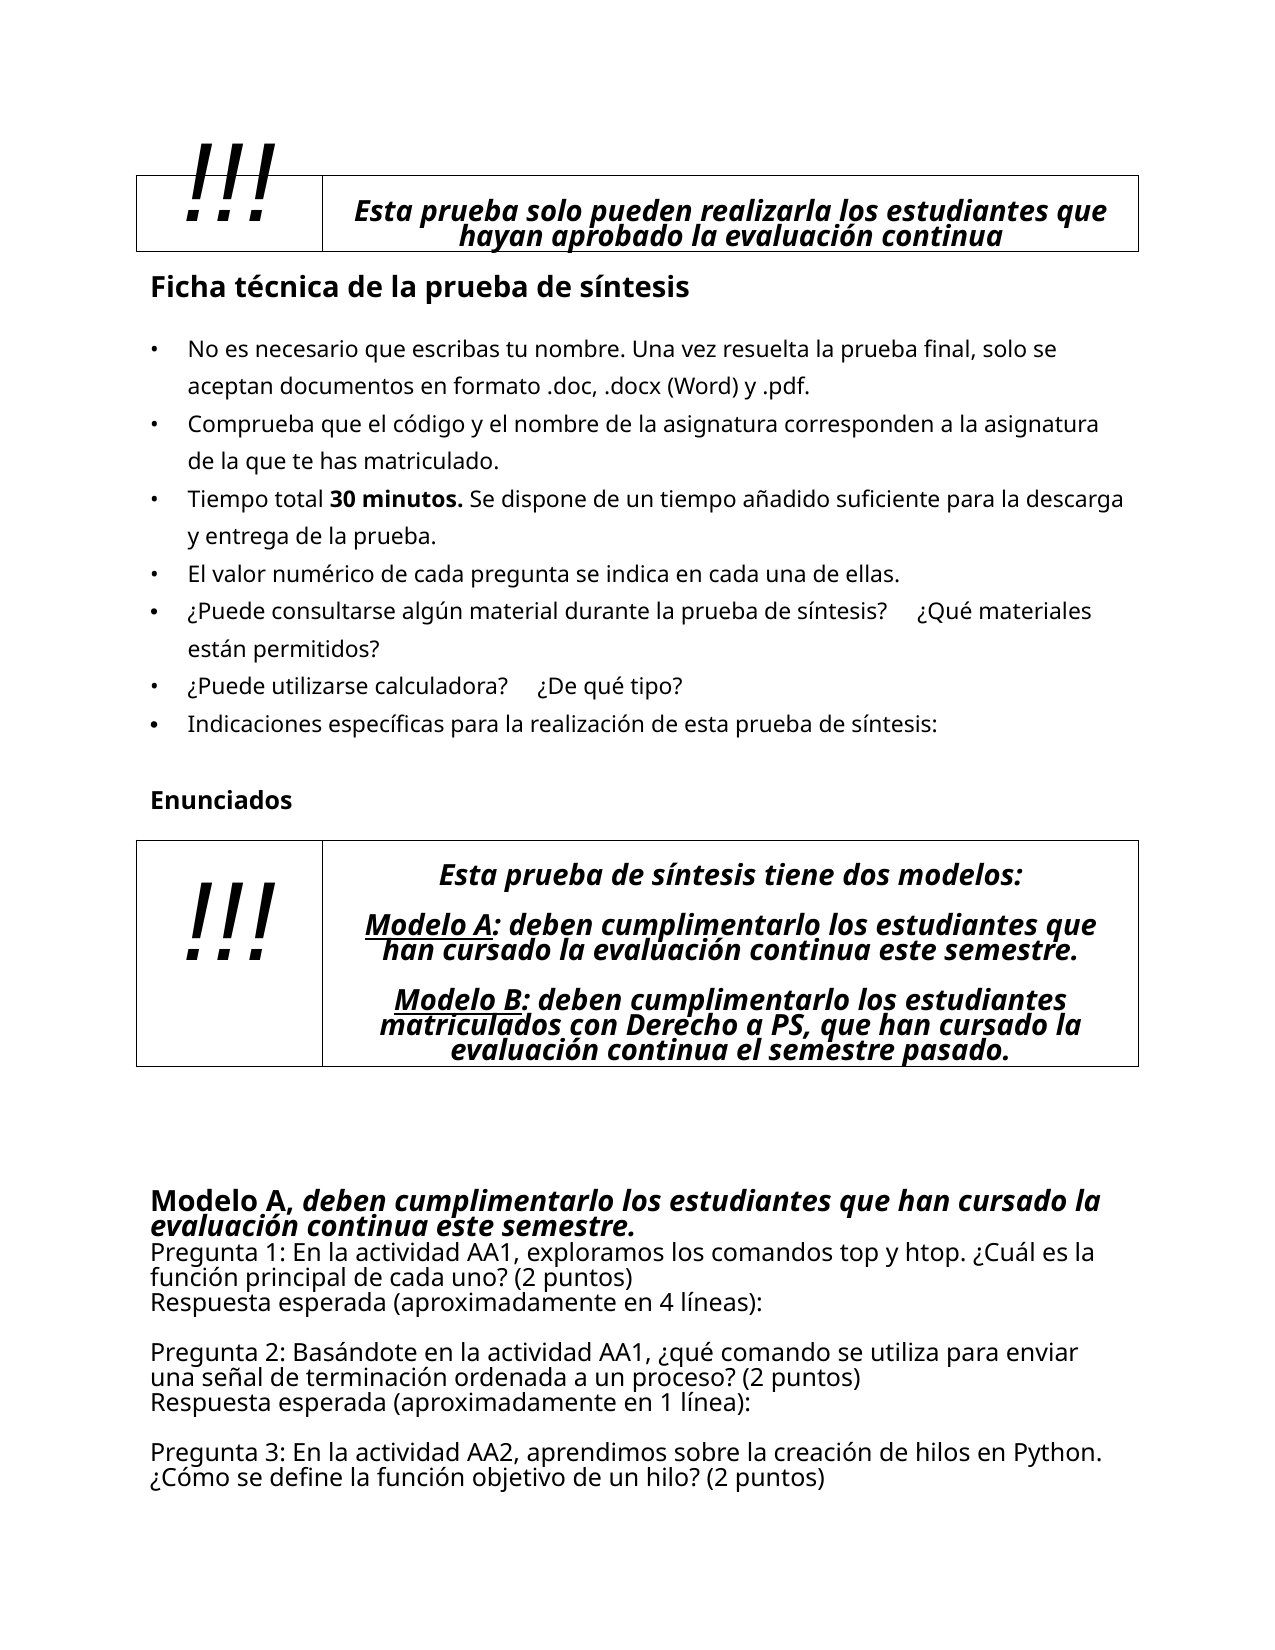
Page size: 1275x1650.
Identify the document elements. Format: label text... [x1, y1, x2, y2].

list Tiempo total 30 minutos. Se dispone de un tiempo añadido suficiente para la descarga y entrega de la prueba. [150, 477, 1125, 552]
list No es necesario que escribas tu nombre. Una vez resuelta la prueba final, solo se aceptan documentos en formato .doc, .docx (Word) y .pdf. [150, 327, 1125, 402]
text Modelo A, deben cumplimentarlo los estudiantes que han cursado la evaluación continua este semestre. [150, 1192, 1125, 1242]
text Pregunta 2: Basándote en la actividad AA1, ¿qué comando se utiliza para enviar una señal de terminación ordenada a un proceso? (2 puntos) [150, 1342, 1125, 1392]
text Respuesta esperada (aproximadamente en 4 líneas): [150, 1292, 1125, 1317]
text Pregunta 1: En la actividad AA1, exploramos los comandos top y htop. ¿Cuál es la función principal de cada uno? (2 puntos) [150, 1242, 1125, 1292]
table_header Esta prueba de síntesis tiene dos modelos: Modelo A: deben cumplimentarlo los estudiantes que han cursado la evaluación continua este semestre. Modelo B: deben cumplimentarlo los estudiantes matriculados con Derecho a PS, que han cursado la evaluación continua el semestre pasado. [323, 841, 1138, 1066]
table_header Esta prueba solo pueden realizarla los estudiantes que hayan aprobado la evaluación continua [323, 176, 1138, 251]
list ¿Puede utilizarse calculadora? ¿De qué tipo? [150, 664, 1125, 702]
text Enunciados [150, 789, 1125, 814]
list Comprueba que el código y el nombre de la asignatura corresponden a la asignatura de la que te has matriculado. [150, 402, 1125, 477]
text Respuesta esperada (aproximadamente en 1 línea): [150, 1392, 1125, 1442]
table_header !!! [137, 176, 322, 251]
text Pregunta 3: En la actividad AA2, aprendimos sobre la creación de hilos en Python. ¿Cómo se define la función objetivo de un hilo? (2 puntos) [150, 1442, 1125, 1492]
list Indicaciones específicas para la realización de esta prueba de síntesis: [150, 702, 1125, 739]
list El valor numérico de cada pregunta se indica en cada una de ellas. [150, 552, 1125, 589]
list ¿Puede consultarse algún material durante la prueba de síntesis? ¿Qué materiales están permitidos? [150, 589, 1125, 664]
text Ficha técnica de la prueba de síntesis [150, 277, 1125, 302]
table_header !!! [137, 841, 322, 1066]
